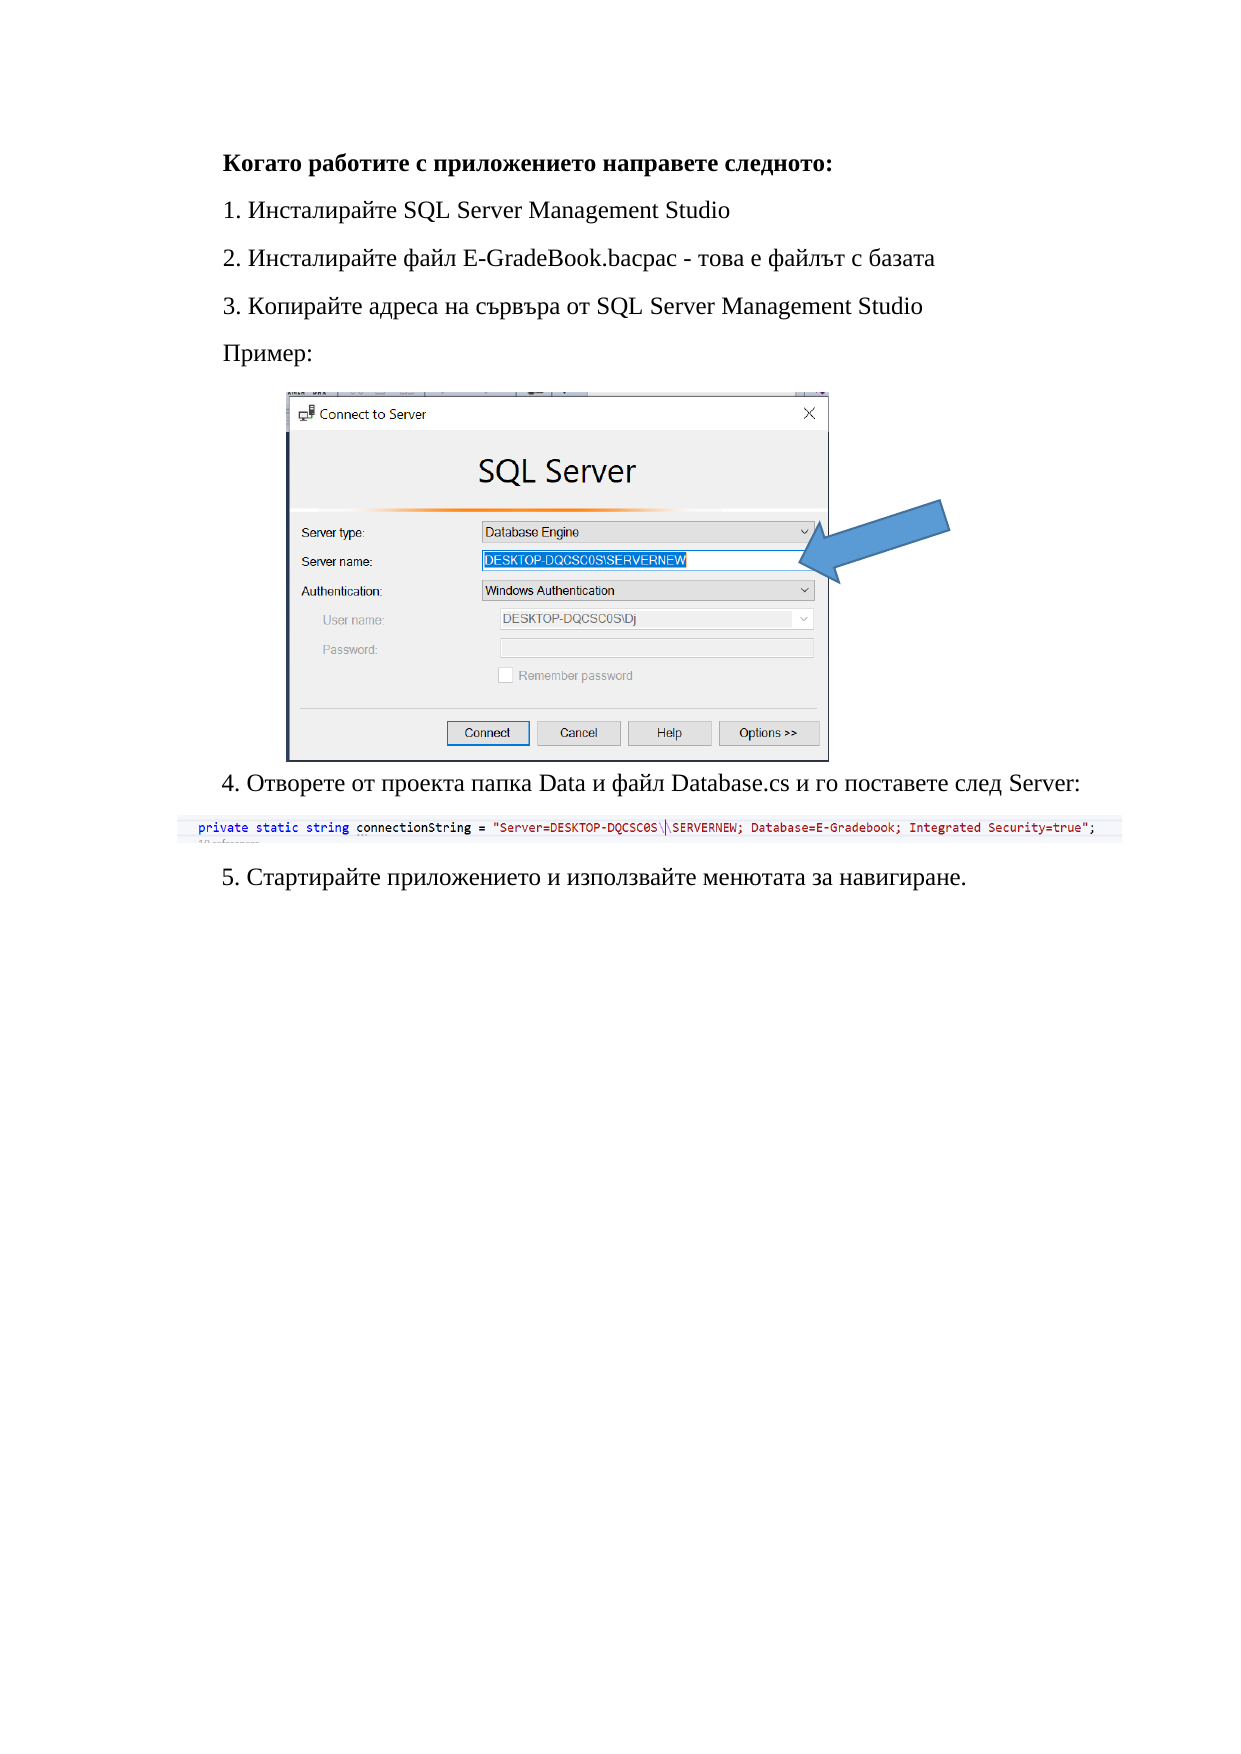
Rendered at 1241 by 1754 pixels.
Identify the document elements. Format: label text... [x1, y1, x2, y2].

text 4. Отворете от проекта папка Data и файл Database.cs и го поставете след Server: [148, 768, 1093, 797]
text 5. Стартирайте приложението и използвайте менютата за навигиране. [148, 862, 1093, 891]
picture [177, 815, 1123, 843]
text 1. Инсталирайте SQL Server Management Studio [148, 195, 1093, 224]
text Пример: [148, 338, 1093, 367]
picture [286, 392, 829, 762]
text 2. Инсталирайте файл E-GradeBook.bacpac - това е файлът с базата [148, 243, 1093, 272]
text 3. Копирайте адреса на сървъра от SQL Server Management Studio [148, 291, 1093, 319]
text Когато работите с приложението направете следното: [148, 148, 1093, 176]
